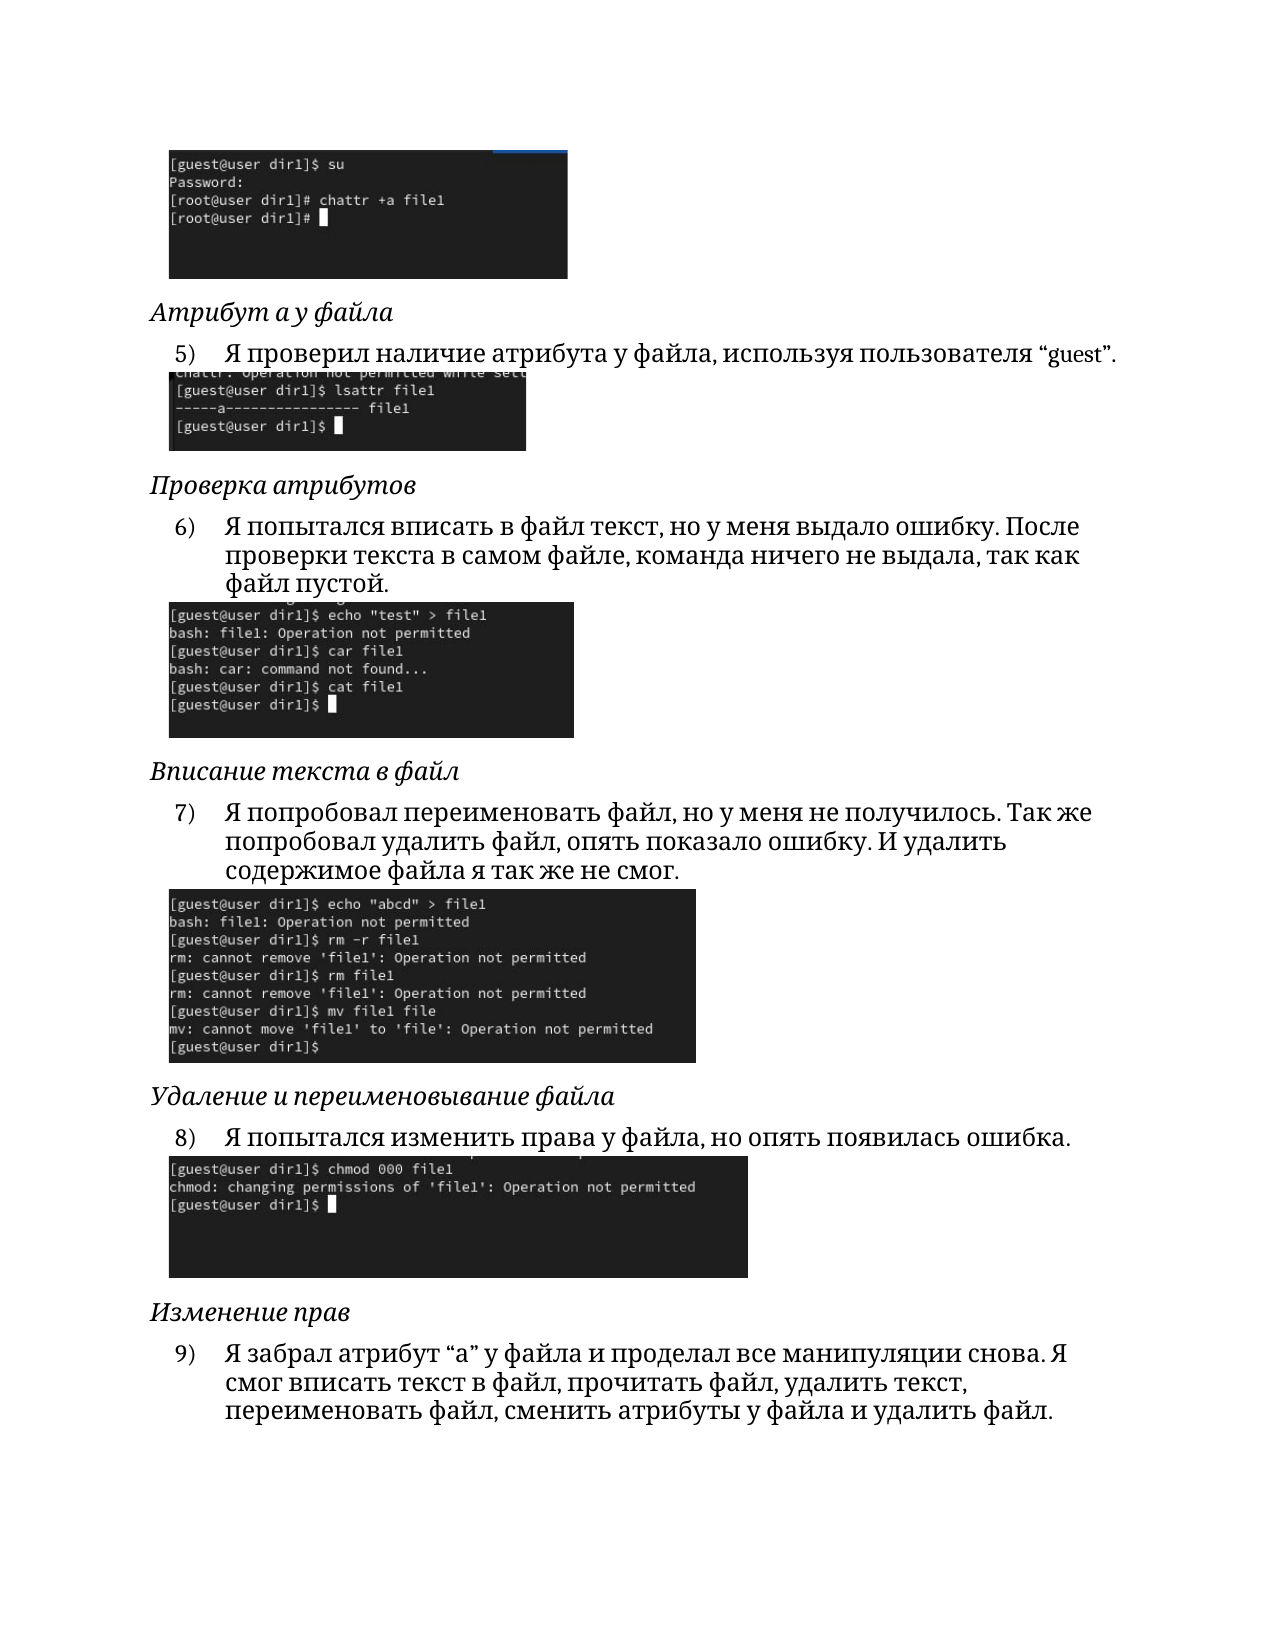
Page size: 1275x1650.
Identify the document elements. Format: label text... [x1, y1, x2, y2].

list Я проверил наличие атрибута у файла, используя пользователя “guest”. [175, 340, 1125, 369]
text Изменение прав [150, 1298, 1125, 1327]
list Я попытался изменить права у файла, но опять появилась ошибка. [175, 1124, 1125, 1153]
list Я попробовал переименовать файл, но у меня не получилось. Так же попробовал удалить файл, опять показало ошибку. И удалить содержимое файла я так же не смог. [175, 799, 1125, 886]
text Атрибут а у файла [150, 299, 1125, 328]
picture [168, 150, 568, 279]
picture [168, 1156, 748, 1278]
text Вписание текста в файл [150, 758, 1125, 787]
text Проверка атрибутов [150, 472, 1125, 500]
picture [168, 372, 527, 451]
picture [168, 889, 696, 1063]
picture [168, 602, 574, 738]
text Удаление и переименовывание файла [150, 1083, 1125, 1112]
list Я попытался вписать в файл текст, но у меня выдало ошибку. После проверки текста в самом файле, команда ничего не выдала, так как файл пустой. [175, 513, 1125, 599]
list Я забрал атрибут “а” у файла и проделал все манипуляции снова. Я смог вписать текст в файл, прочитать файл, удалить текст, переименовать файл, сменить атрибуты у файла и удалить файл. [175, 1340, 1125, 1426]
